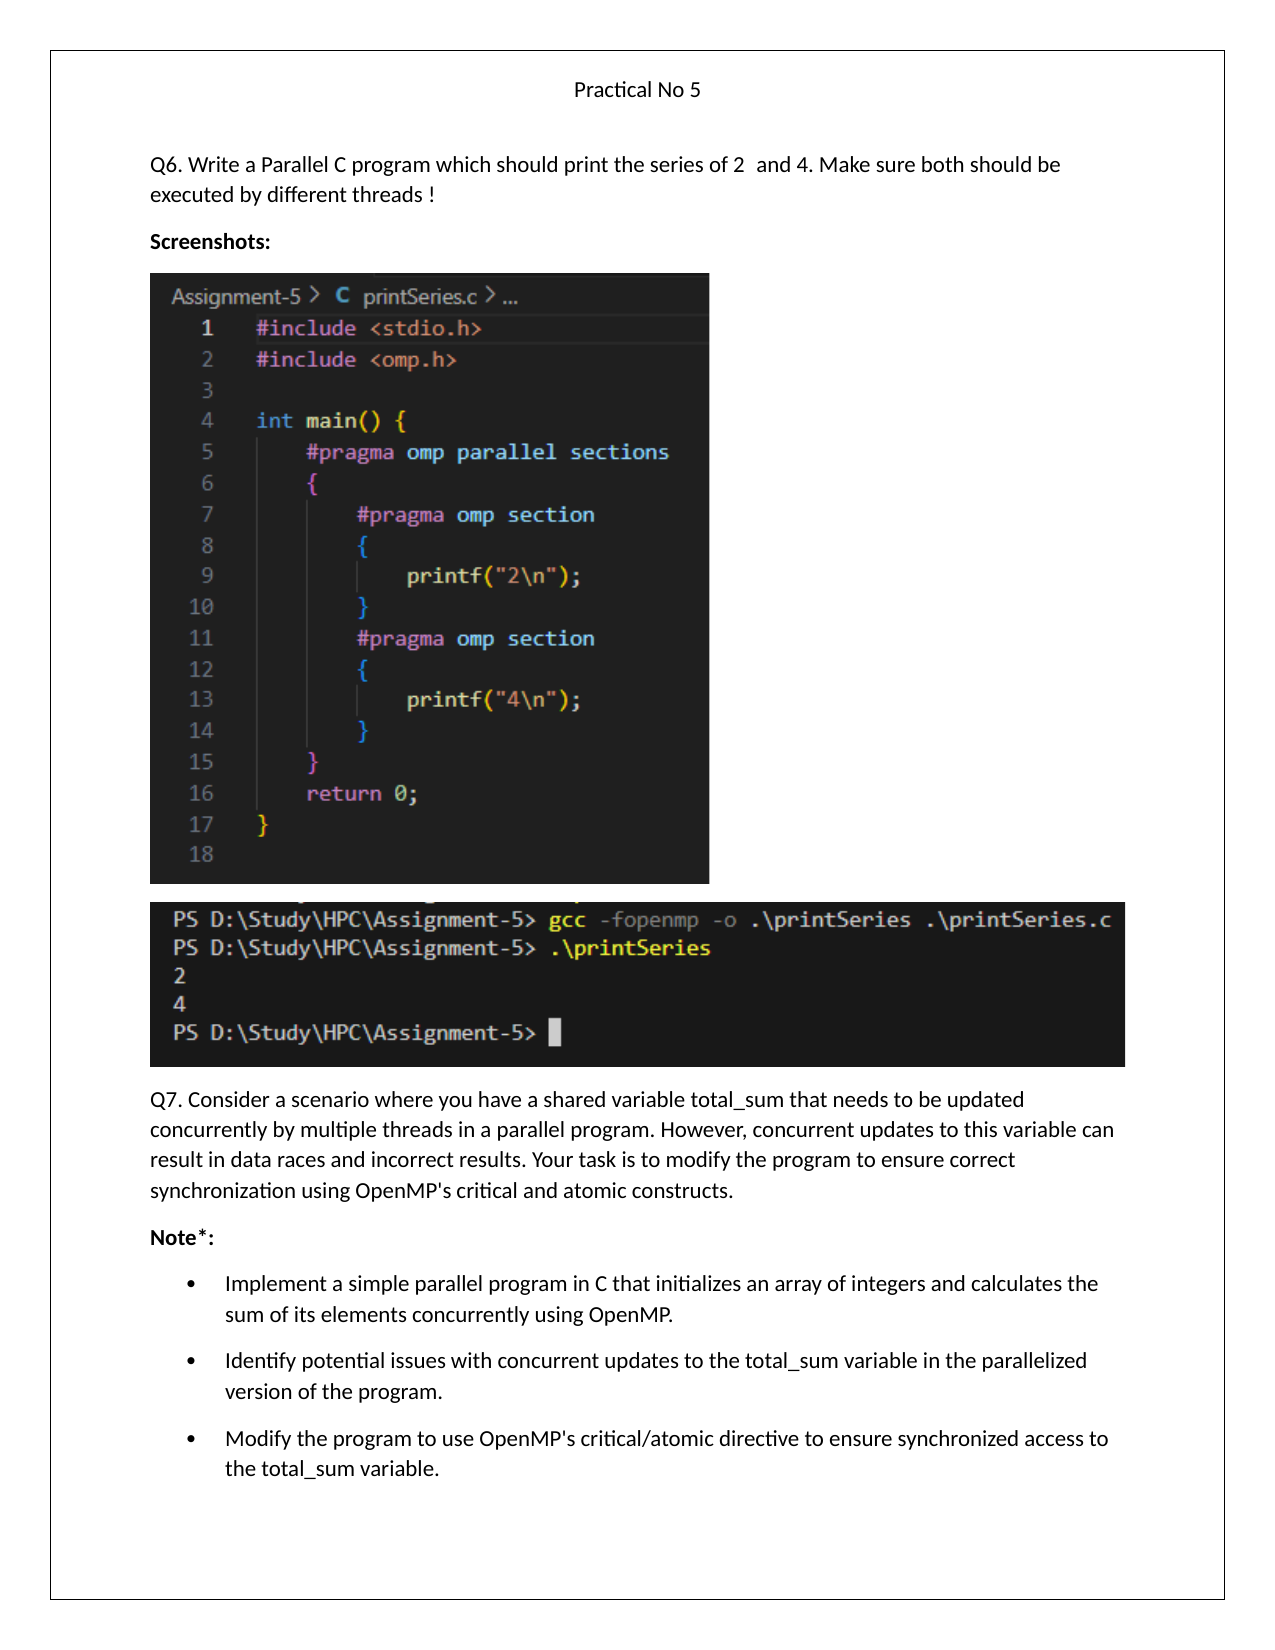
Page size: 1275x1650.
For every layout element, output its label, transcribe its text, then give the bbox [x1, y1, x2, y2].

text Q6. Write a Parallel C program which should print the series of 2 and 4. Make sure both should be executed by different threads ! [150, 150, 1125, 208]
picture [150, 273, 710, 884]
list Modify the program to use OpenMP's critical/atomic directive to ensure synchronized access to the total_sum variable. [187, 1424, 1125, 1482]
text Q7. Consider a scenario where you have a shared variable total_sum that needs to be updated concurrently by multiple threads in a parallel program. However, concurrent updates to this variable can result in data races and incorrect results. Your task is to modify the program to ensure correct synchronization using OpenMP's critical and atomic constructs. [150, 1085, 1125, 1204]
picture [150, 902, 1125, 1067]
text Screenshots: [150, 227, 1125, 255]
text Note*: [150, 1223, 1125, 1251]
list Identify potential issues with concurrent updates to the total_sum variable in the parallelized version of the program. [187, 1347, 1125, 1405]
list Implement a simple parallel program in C that initializes an array of integers and calculates the sum of its elements concurrently using OpenMP. [187, 1269, 1125, 1328]
